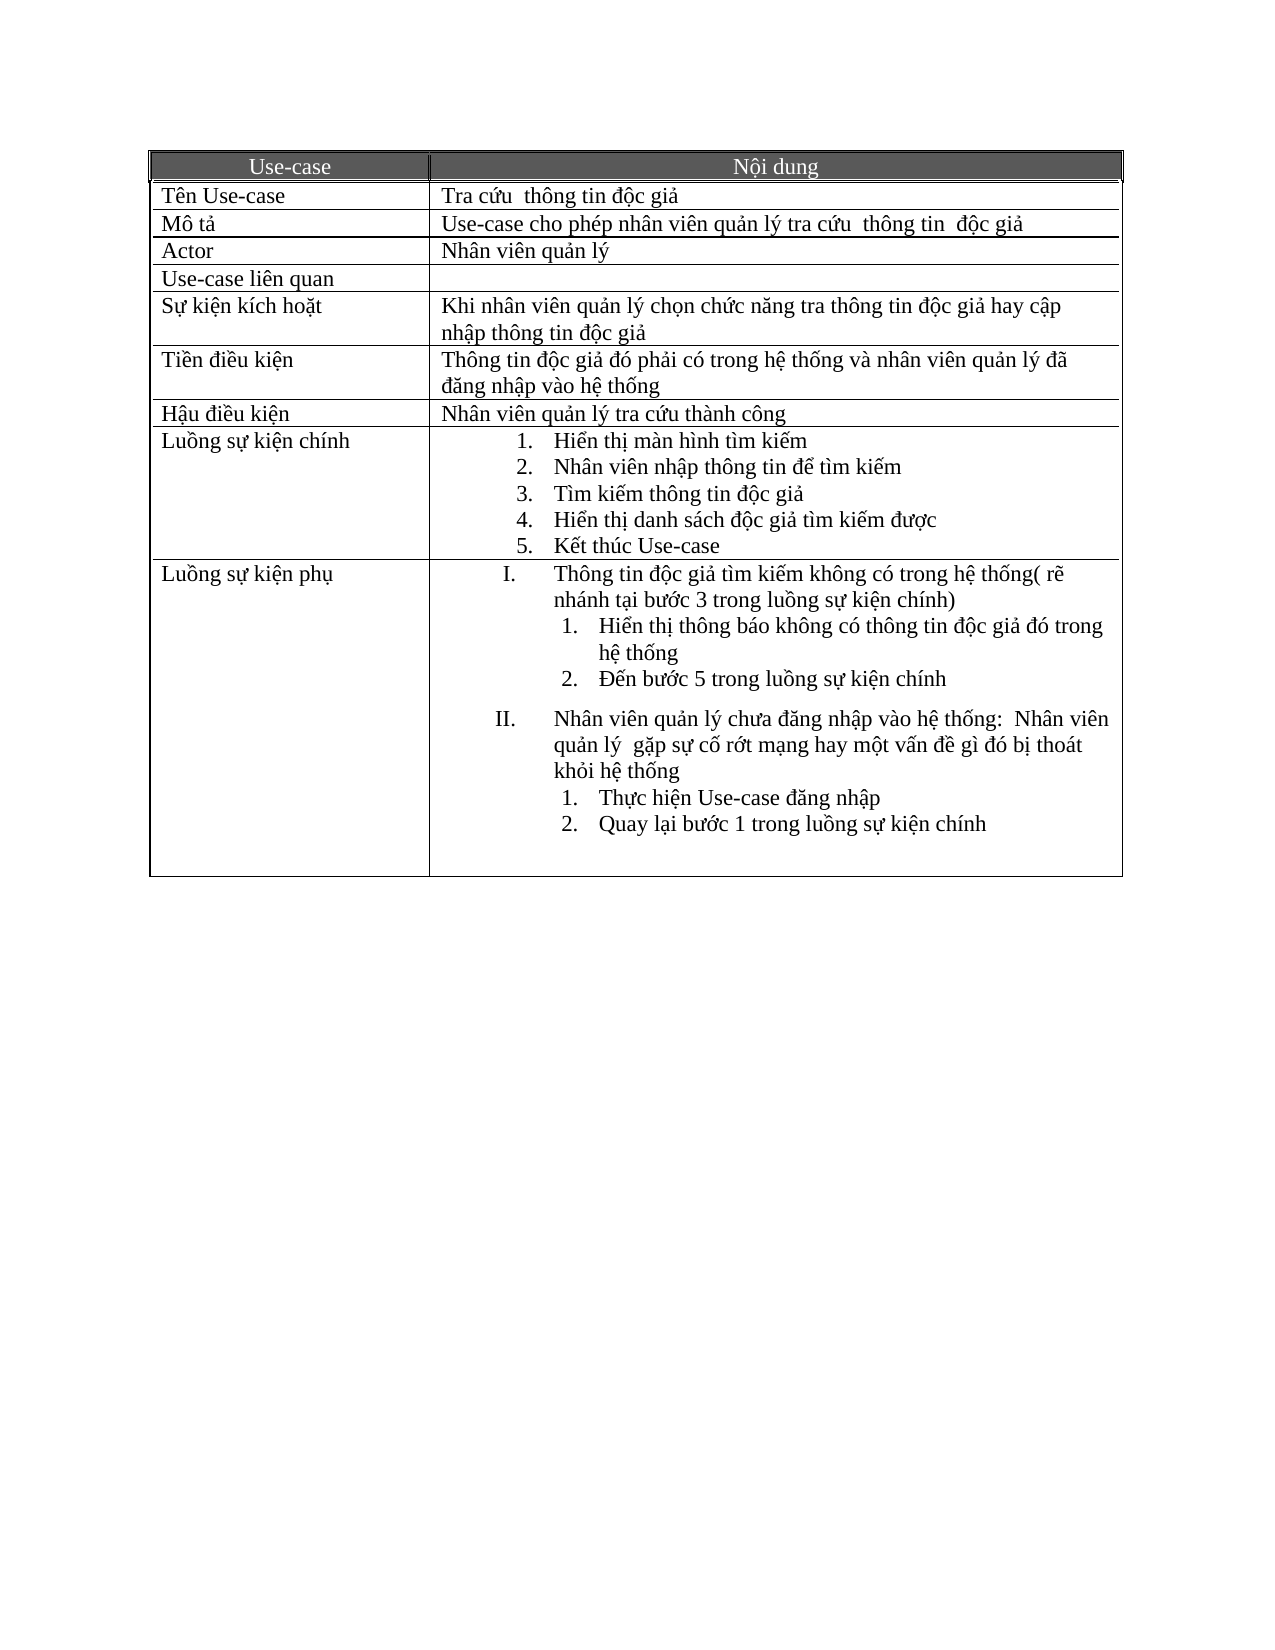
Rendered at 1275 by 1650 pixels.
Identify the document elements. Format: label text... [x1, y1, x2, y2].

table_header Use-case [150, 151, 430, 179]
table_cell Use-case cho phép nhân viên quản lý tra cứu thông tin độc giả [430, 209, 1122, 236]
table_cell Thông tin độc giả đó phải có trong hệ thống và nhân viên quản lý đã đăng nhập vào hệ thống [430, 345, 1122, 399]
table_cell Mô tả [151, 209, 429, 236]
table_cell [430, 264, 1122, 291]
table_cell Tiền điều kiện [151, 345, 429, 399]
table_cell Hậu điều kiện [151, 399, 429, 426]
table_cell Tra cứu thông tin độc giả [430, 180, 1122, 209]
table_cell Luồng sự kiện phụ [151, 559, 429, 876]
table_cell Sự kiện kích hoặt [151, 291, 429, 345]
table_cell Tên Use-case [151, 180, 429, 209]
table_cell Actor [151, 236, 429, 264]
table_cell Nhân viên quản lý [430, 236, 1122, 264]
table_cell Nhân viên quản lý tra cứu thành công [430, 399, 1122, 426]
table_cell Thông tin độc giả tìm kiếm không có trong hệ thống( rẽ nhánh tại bước 3 trong luồng sự kiện chính) Hiển thị thông báo không có thông tin độc giả đó trong hệ thống Đến bước 5 trong luồng sự kiện chính Nhân viên quản lý chưa đăng nhập vào hệ thống: Nhân viên quản lý gặp sự cố rớt mạng hay một vấn đề gì đó bị thoát khỏi hệ thống Thực hiện Use-case đăng nhập Quay lại bước 1 trong luồng sự kiện chính [430, 559, 1122, 876]
table_header Nội dung [430, 153, 1121, 179]
table_cell Hiển thị màn hình tìm kiếm Nhân viên nhập thông tin để tìm kiếm Tìm kiếm thông tin độc giả Hiển thị danh sách độc giả tìm kiếm được Kết thúc Use-case [430, 426, 1122, 559]
table_cell Luồng sự kiện chính [151, 426, 429, 559]
table_cell Use-case liên quan [151, 264, 429, 291]
table_cell Khi nhân viên quản lý chọn chức năng tra thông tin độc giả hay cập nhập thông tin độc giả [430, 291, 1122, 345]
